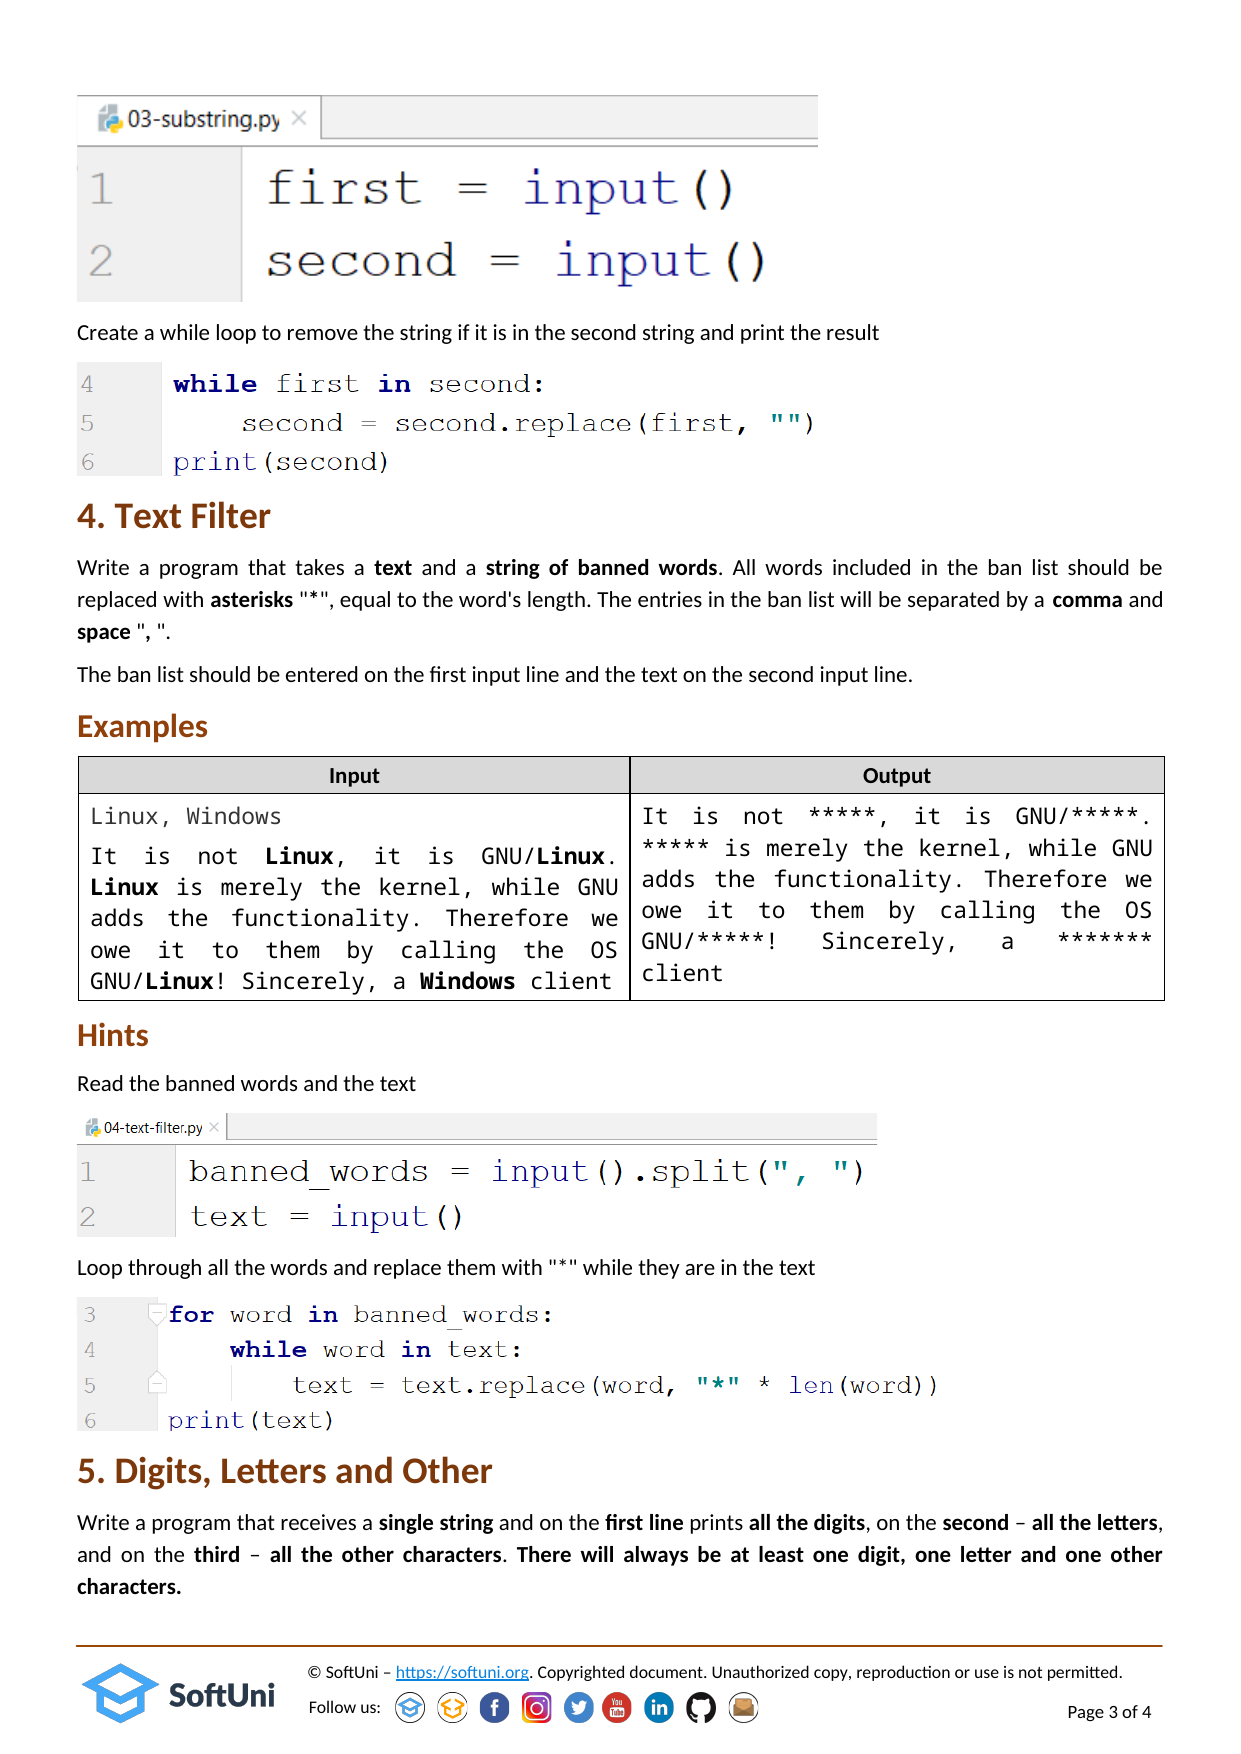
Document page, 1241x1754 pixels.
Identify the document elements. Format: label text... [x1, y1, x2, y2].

text Loop through all the words and replace them with "*" while they are in the text [77, 1253, 1163, 1281]
table_header Output [631, 757, 1164, 793]
picture [76, 1297, 948, 1431]
subtitle Hints [77, 1014, 1163, 1054]
picture [665, 1692, 674, 1701]
table_cell Linux, Windows It is not Linux, it is GNU/Linux. Linux is merely the kernel, while GNU adds the functionality. Therefore we owe it to them by calling the OS GNU/Linux! Sincerely, a Windows client [79, 794, 629, 1000]
picture [644, 1714, 653, 1723]
picture [395, 1692, 425, 1723]
picture [75, 1658, 281, 1729]
picture [728, 1692, 759, 1723]
table_cell It is not *****, it is GNU/*****. ***** is merely the kernel, while GNU adds the functionality. Therefore we owe it to them by calling the OS GNU/*****! Sincerely, a ******* client [631, 794, 1164, 1000]
picture [686, 1692, 716, 1723]
picture [76, 362, 820, 476]
picture [658, 1705, 667, 1714]
text Write a program that takes a text and a string of banned words. All words included in the ban list should be replaced with asterisks "*", equal to the word's length. The entries in the ban list will be separated by a comma and space ", ". [77, 553, 1163, 645]
subtitle Examples [77, 704, 1163, 745]
text Create a while loop to remove the string if it is in the second string and print the result [77, 318, 1163, 346]
picture [437, 1692, 468, 1723]
text Write a program that receives a single string and on the first line prints all the digits, on the second – all the letters, and on the third – all the other characters. There will always be at least one digit, one letter and one other characters. [77, 1508, 1163, 1601]
picture [76, 95, 818, 302]
subtitle Digits, Letters and Other [77, 1447, 1163, 1493]
table_header Input [79, 757, 629, 793]
picture [522, 1692, 552, 1723]
picture [644, 1692, 653, 1701]
picture [665, 1714, 674, 1723]
text The ban list should be entered on the first input line and the text on the second input line. [77, 660, 1163, 688]
picture [479, 1692, 510, 1723]
text Read the banned words and the text [77, 1069, 1163, 1097]
picture [602, 1692, 632, 1723]
picture [564, 1692, 594, 1723]
picture [76, 1113, 878, 1237]
subtitle Text Filter [77, 492, 1163, 538]
